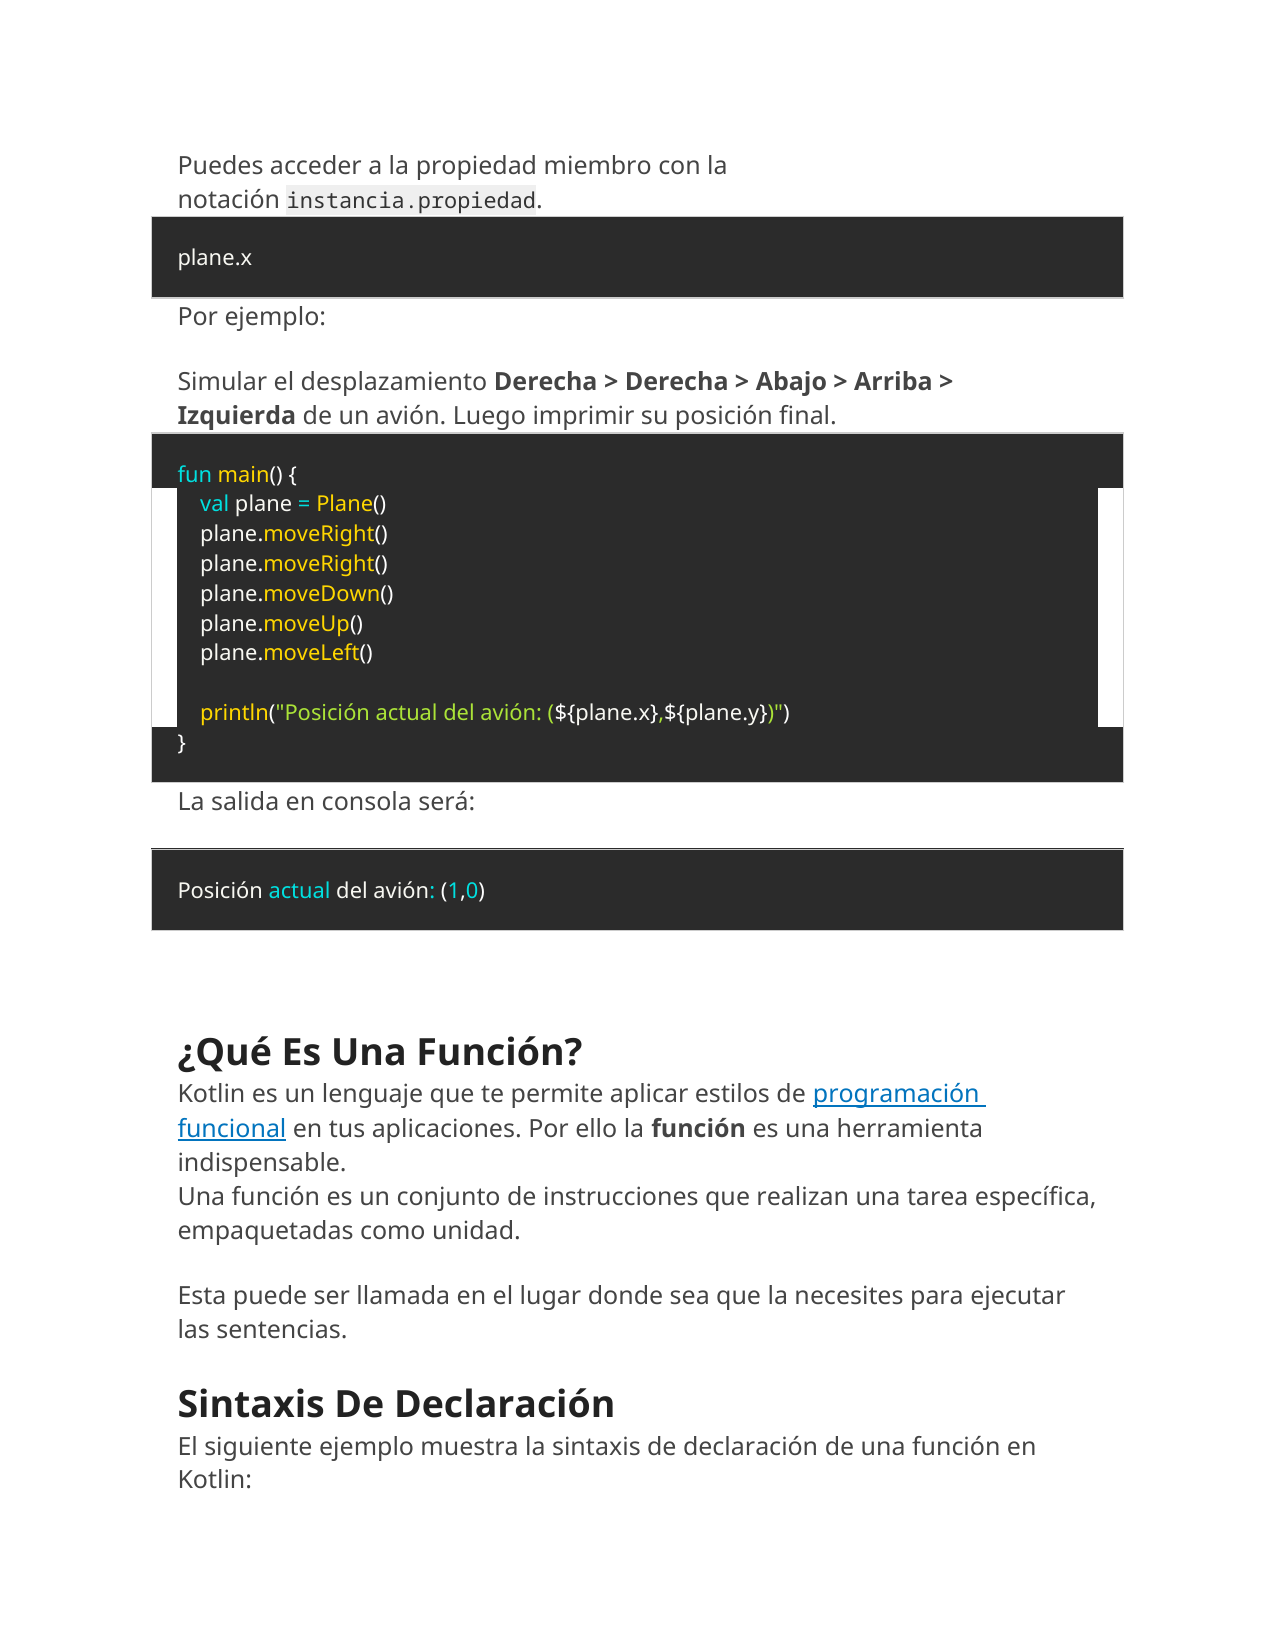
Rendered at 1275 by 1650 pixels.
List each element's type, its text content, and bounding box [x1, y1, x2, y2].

subtitle Sintaxis De Declaración [177, 1377, 1098, 1428]
subtitle ¿Qué Es Una Función? [177, 1025, 1098, 1076]
text } [152, 700, 1123, 782]
text plane.moveRight() [177, 548, 1098, 578]
text Puedes acceder a la propiedad miembro con la notación instancia.propiedad. [177, 148, 1098, 216]
text Esta puede ser llamada en el lugar donde sea que la necesites para ejecutar las sentencias. [177, 1278, 1098, 1346]
text fun main() { [152, 434, 1123, 488]
text plane.moveRight() [177, 518, 1098, 548]
text plane.moveUp() [177, 608, 1098, 637]
text Simular el desplazamiento Derecha > Derecha > Abajo > Arriba > Izquierda de un avión. Luego imprimir su posición final. [177, 364, 1098, 432]
text plane.moveDown() [177, 578, 1098, 608]
text La salida en consola será: [177, 783, 1098, 817]
text El siguiente ejemplo muestra la sintaxis de declaración de una función en Kotlin: [177, 1428, 1098, 1496]
text plane.moveLeft() [177, 637, 1098, 667]
text Posición actual del avión: (1,0) [152, 850, 1123, 930]
text Una función es un conjunto de instrucciones que realizan una tarea específica, empaquetadas como unidad. [177, 1178, 1098, 1246]
text val plane = Plane() [177, 488, 1098, 518]
text Kotlin es un lenguaje que te permite aplicar estilos de programación funcional en tus aplicaciones. Por ello la función es una herramienta indispensable. [177, 1076, 1098, 1178]
text plane.x [152, 217, 1123, 297]
text Por ejemplo: [177, 299, 1098, 333]
